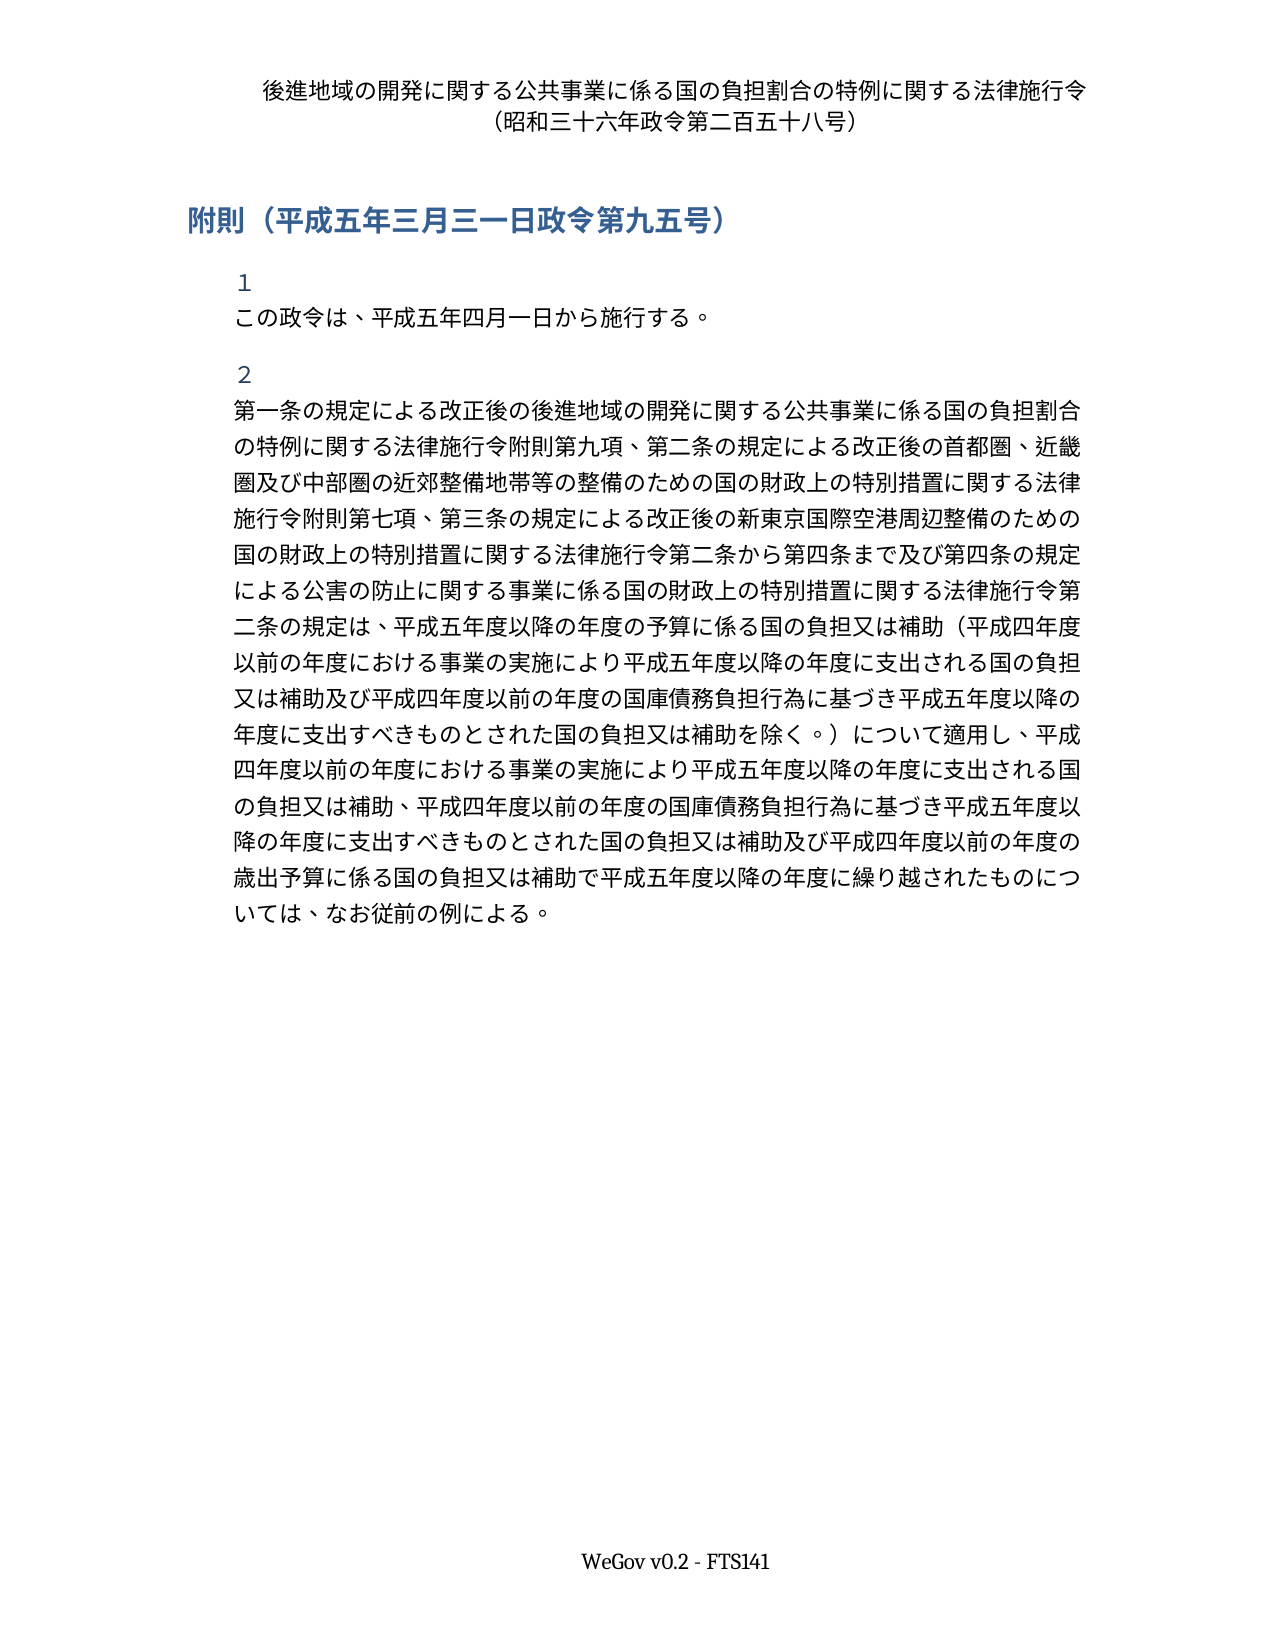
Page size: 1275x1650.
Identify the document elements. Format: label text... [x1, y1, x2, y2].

subtitle 附則（平成五年三月三一日政令第九五号） [187, 200, 1087, 240]
subtitle １ [233, 266, 1087, 298]
text 第一条の規定による改正後の後進地域の開発に関する公共事業に係る国の負担割合の特例に関する法律施行令附則第九項、第二条の規定による改正後の首都圏、近畿圏及び中部圏の近郊整備地帯等の整備のための国の財政上の特別措置に関する法律施行令附則第七項、第三条の規定による改正後の新東京国際空港周辺整備のための国の財政上の特別措置に関する法律施行令第二条から第四条まで及び第四条の規定による公害の防止に関する事業に係る国の財政上の特別措置に関する法律施行令第二条の規定は、平成五年度以降の年度の予算に係る国の負担又は補助（平成四年度以前の年度における事業の実施により平成五年度以降の年度に支出される国の負担又は補助及び平成四年度以前の年度の国庫債務負担行為に基づき平成五年度以降の年度に支出すべきものとされた国の負担又は補助を除く。）について適用し、平成四年度以前の年度における事業の実施により平成五年度以降の年度に支出される国の負担又は補助、平成四年度以前の年度の国庫債務負担行為に基づき平成五年度以降の年度に支出すべきものとされた国の負担又は補助及び平成四年度以前の年度の歳出予算に係る国の負担又は補助で平成五年度以降の年度に繰り越されたものについては、なお従前の例による。 [233, 395, 1087, 929]
subtitle ２ [233, 359, 1087, 390]
text この政令は、平成五年四月一日から施行する。 [233, 302, 1087, 334]
